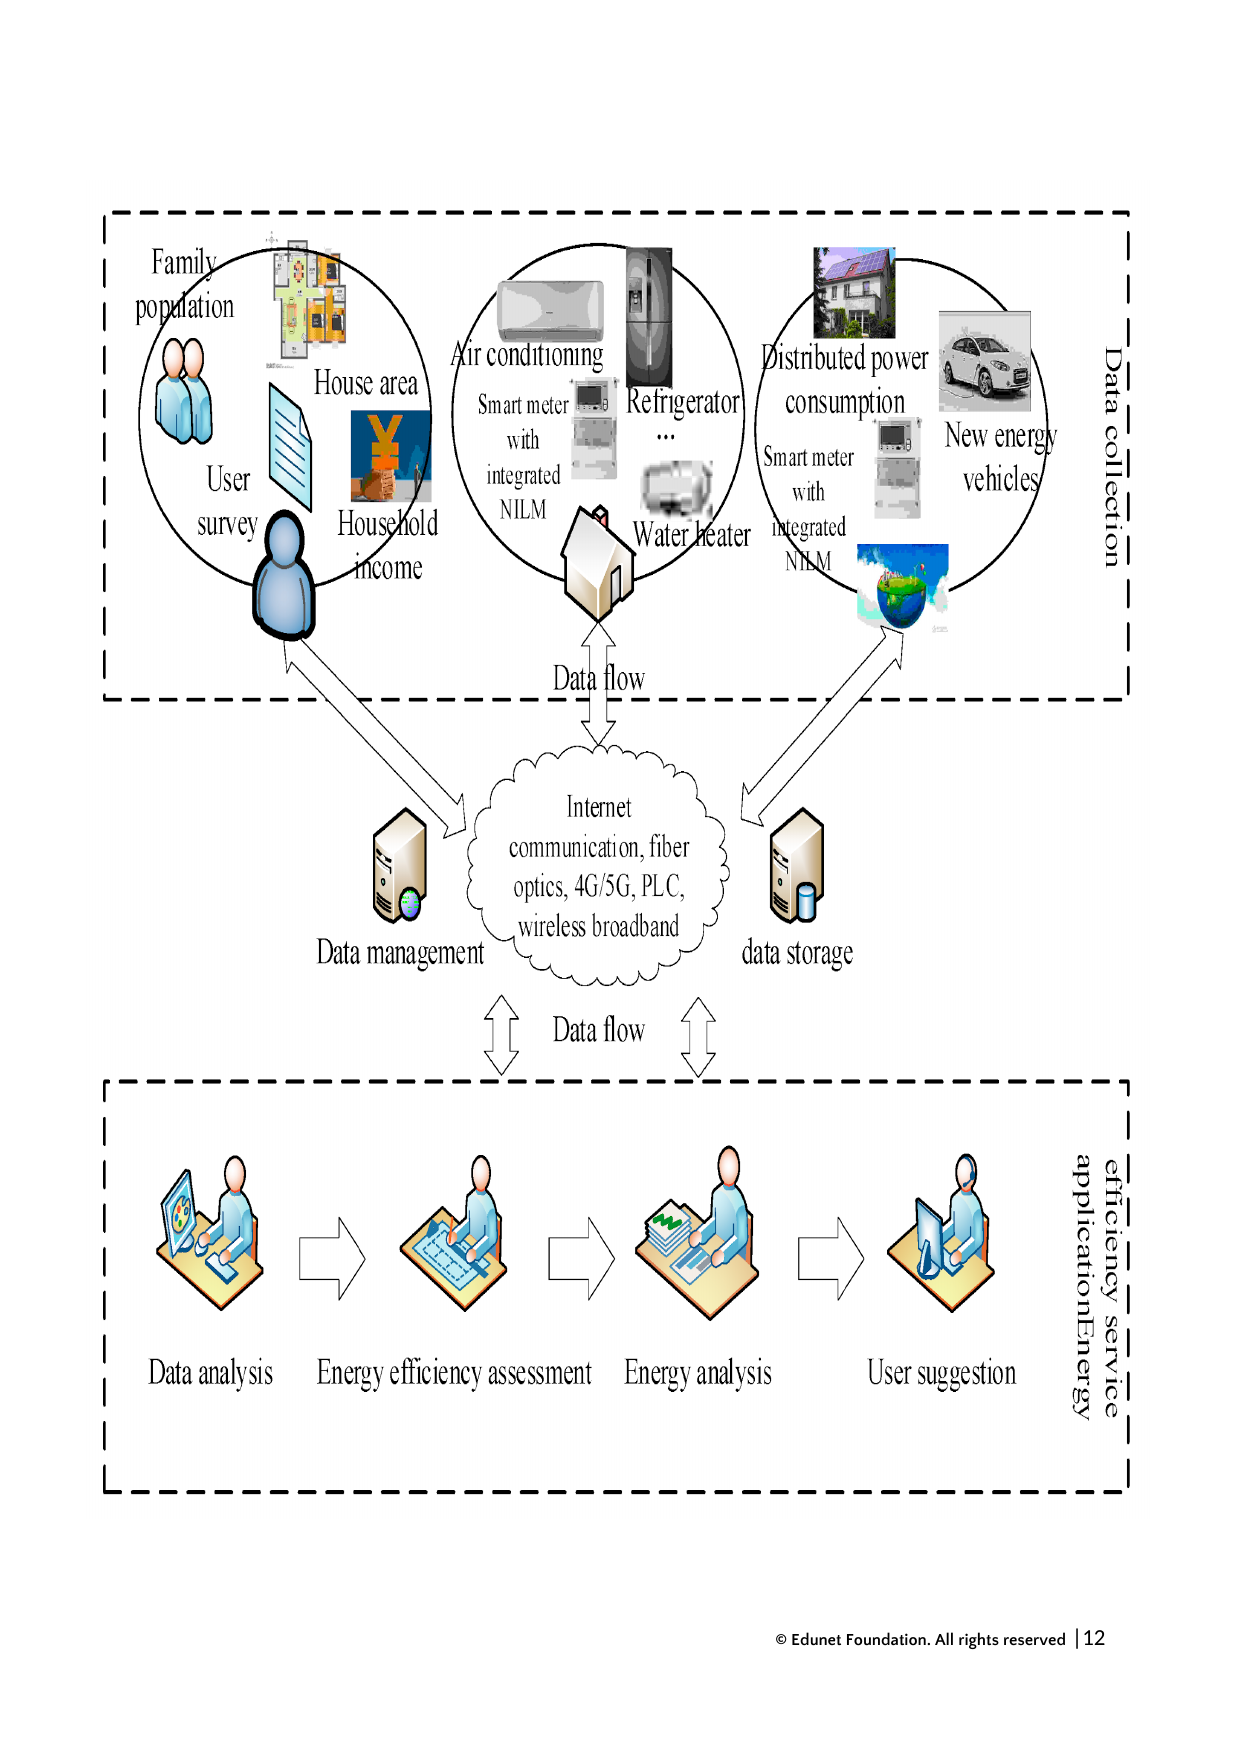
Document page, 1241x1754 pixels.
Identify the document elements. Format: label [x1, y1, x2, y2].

picture [84, 180, 1150, 1519]
